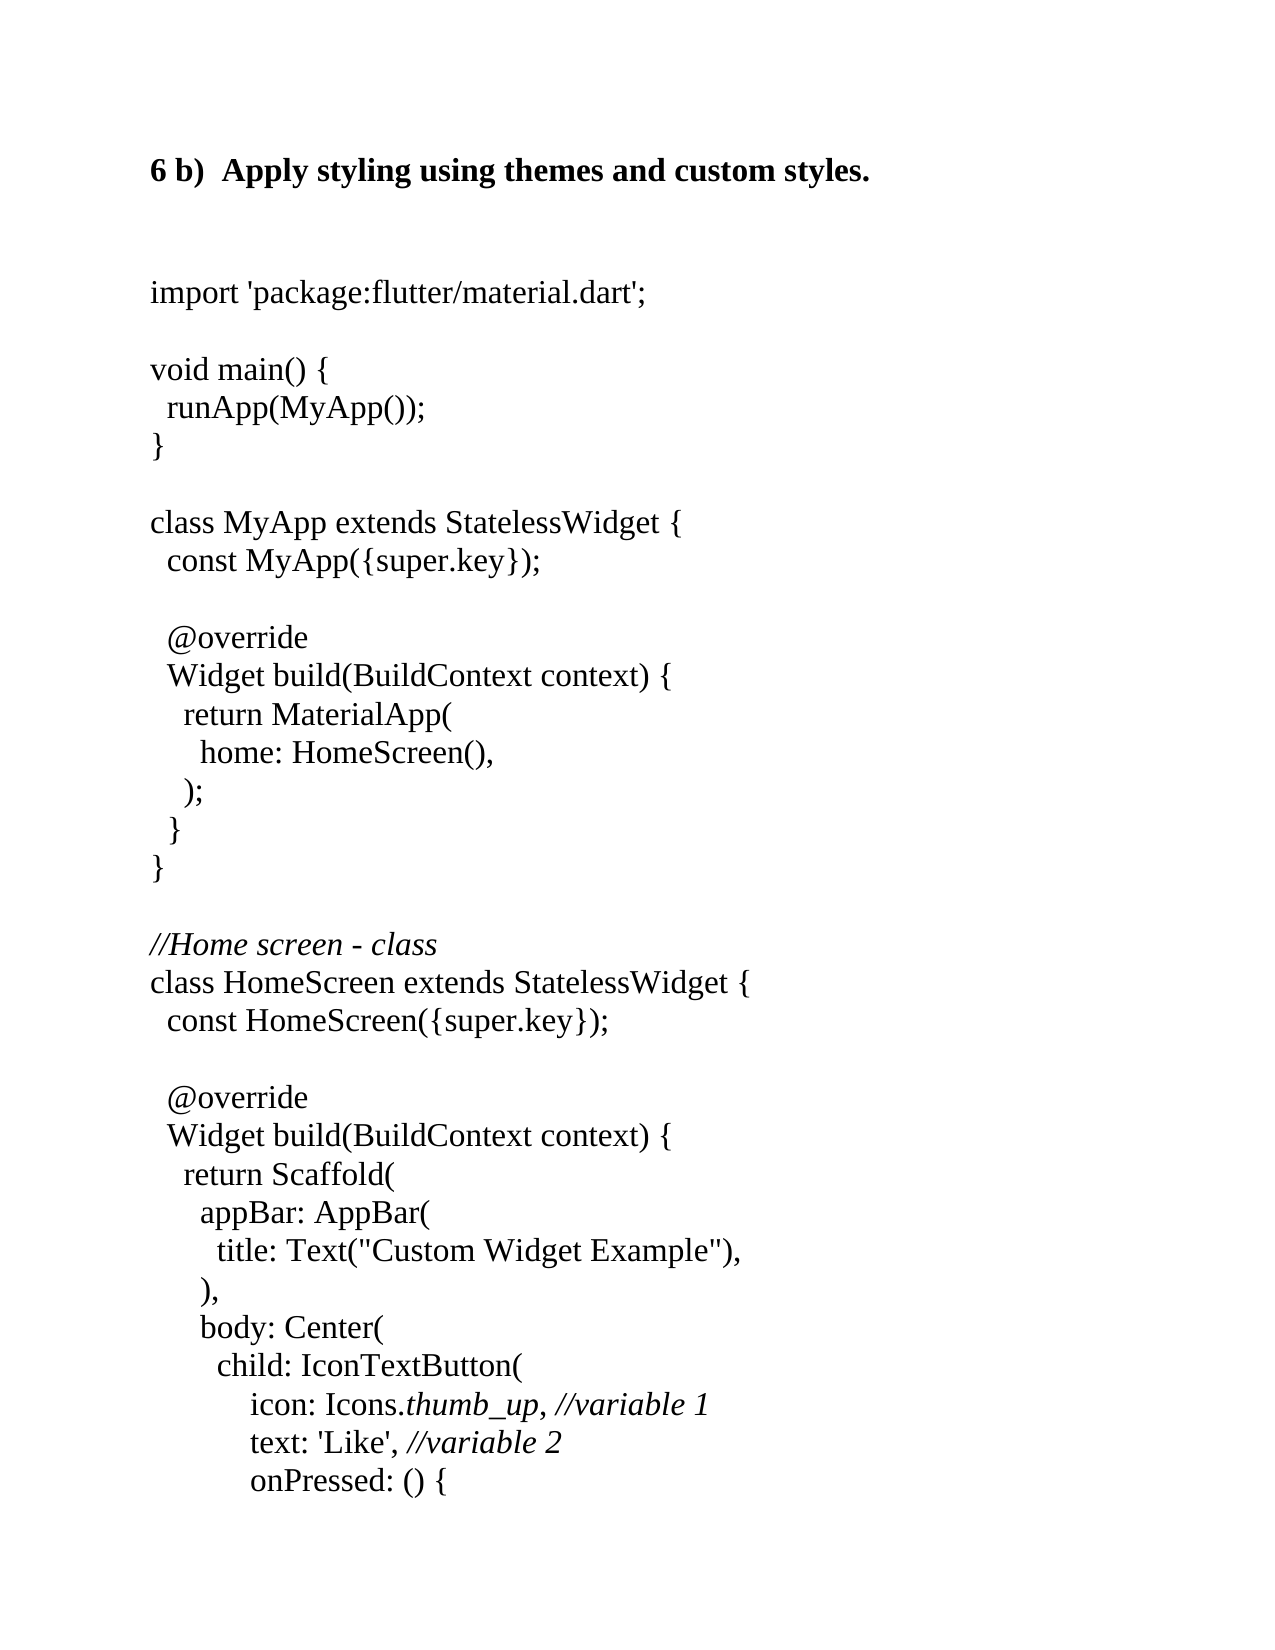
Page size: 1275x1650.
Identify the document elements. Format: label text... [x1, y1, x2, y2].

text 6 b) Apply styling using themes and custom styles. [150, 150, 1125, 188]
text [150, 272, 1125, 1499]
